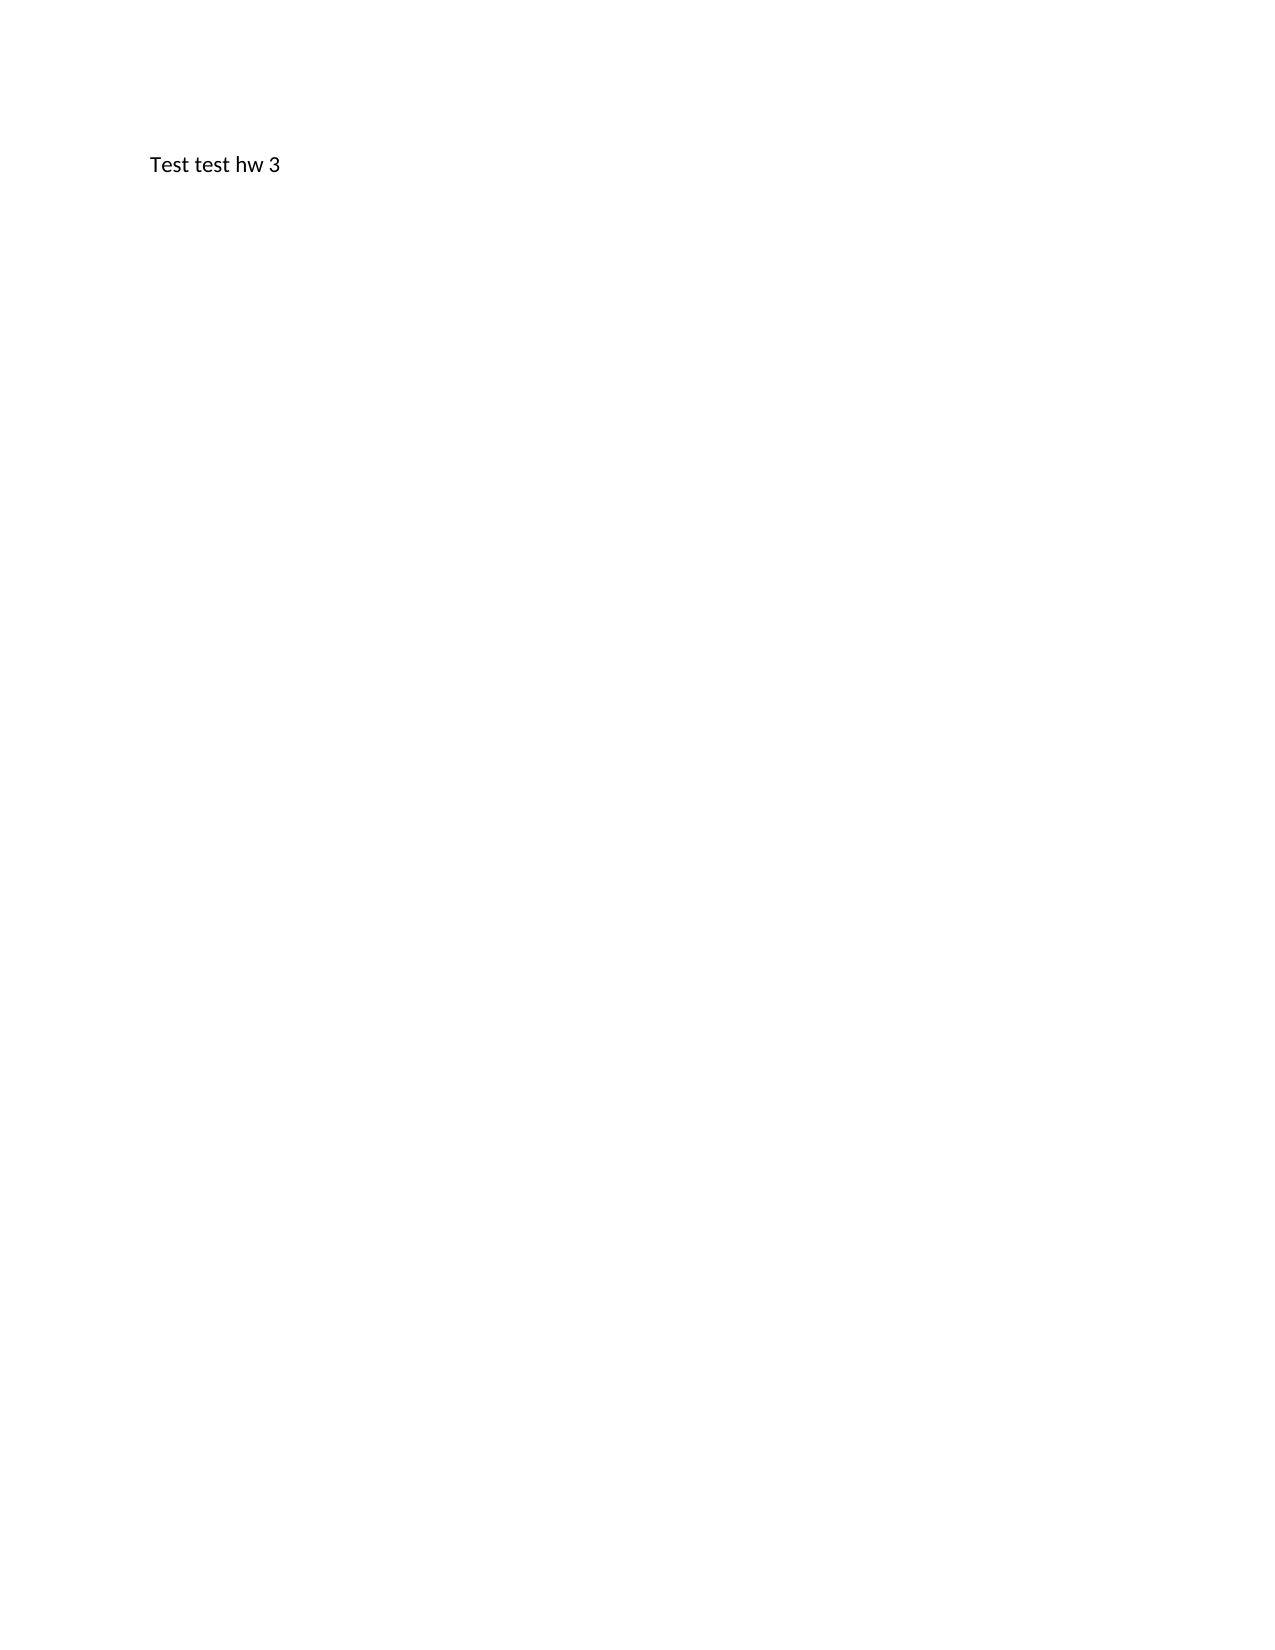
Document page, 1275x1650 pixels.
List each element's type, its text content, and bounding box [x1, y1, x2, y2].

text Test test hw 3 [150, 150, 1125, 178]
